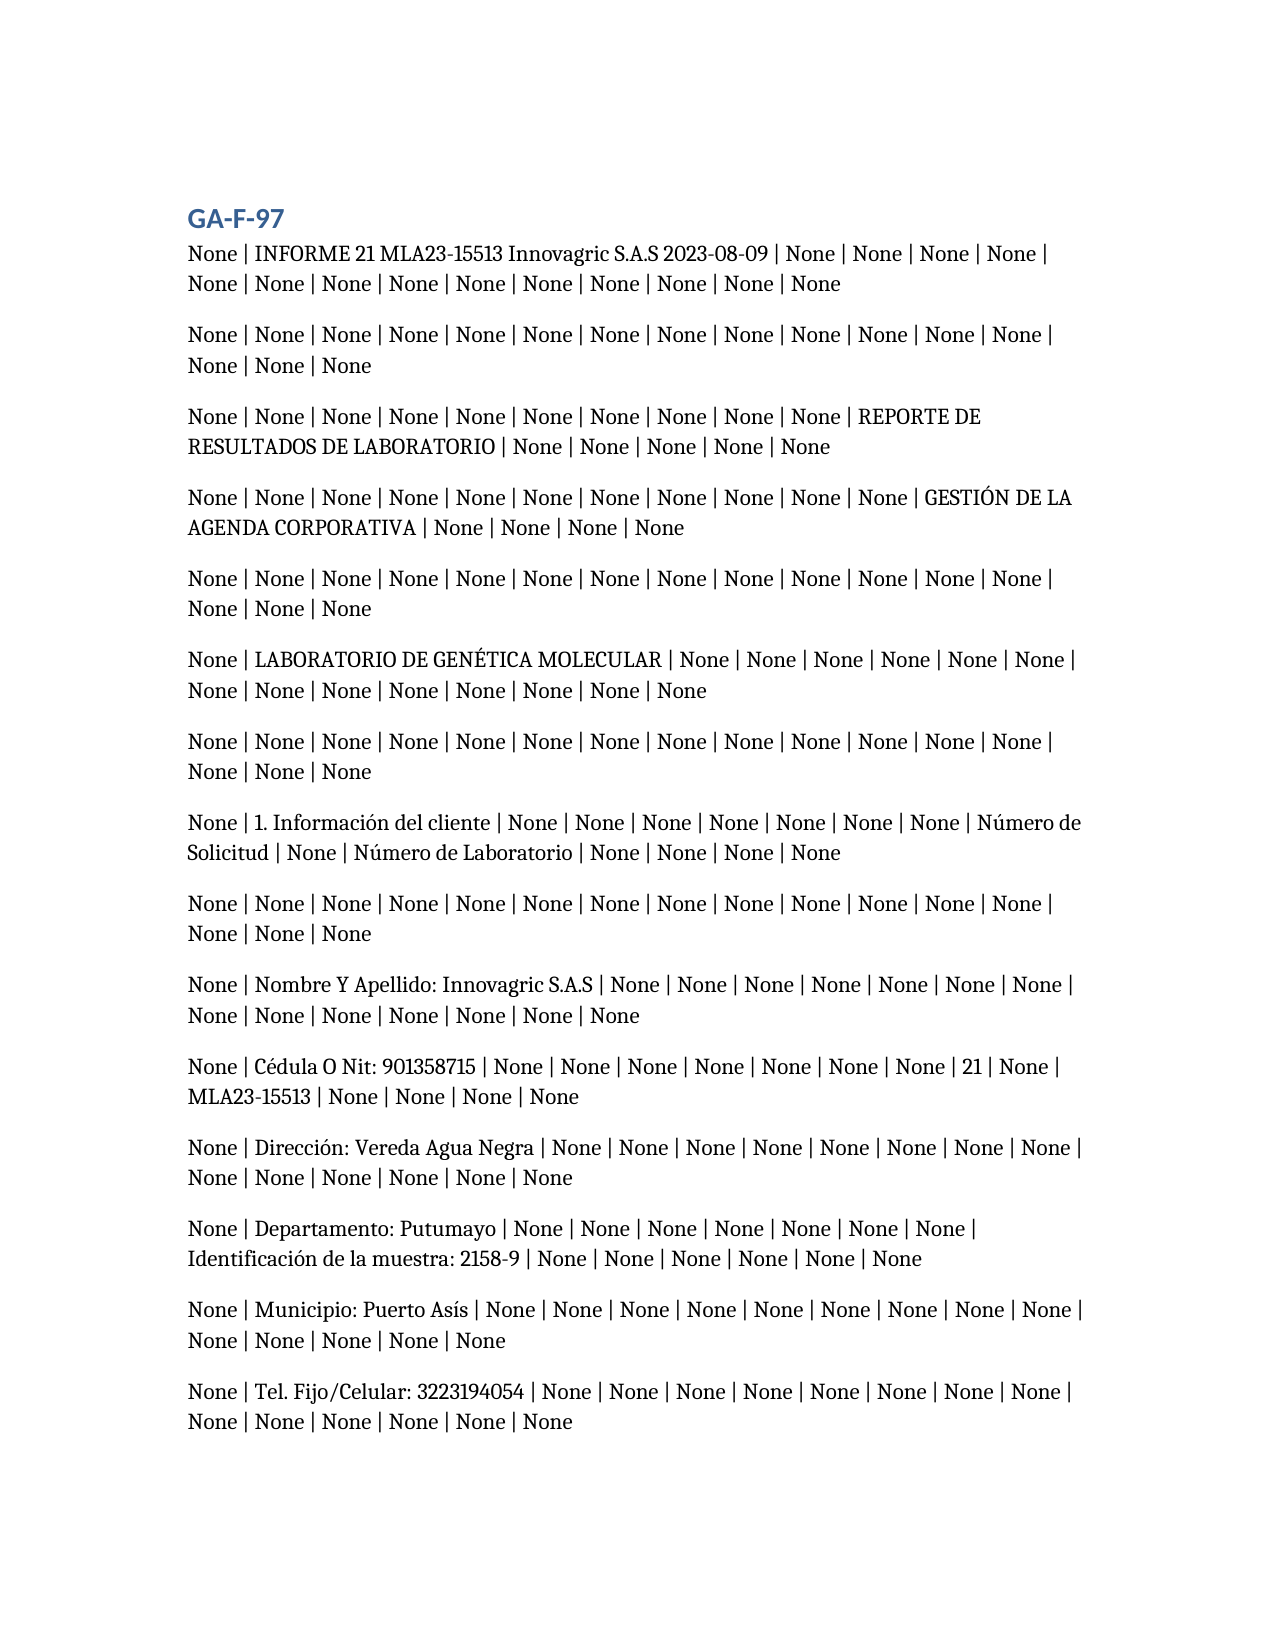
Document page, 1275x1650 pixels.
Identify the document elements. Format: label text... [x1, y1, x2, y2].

text None | Dirección: Vereda Agua Negra | None | None | None | None | None | None | None | None | None | None | None | None | None | None [187, 1135, 1087, 1191]
text None | Departamento: Putumayo | None | None | None | None | None | None | None | Identificación de la muestra: 2158-9 | None | None | None | None | None | None [187, 1216, 1087, 1272]
text None | Cédula O Nit: 901358715 | None | None | None | None | None | None | None | 21 | None | MLA23-15513 | None | None | None | None [187, 1053, 1087, 1110]
text None | None | None | None | None | None | None | None | None | None | REPORTE DE RESULTADOS DE LABORATORIO | None | None | None | None | None [187, 403, 1087, 460]
text None | LABORATORIO DE GENÉTICA MOLECULAR | None | None | None | None | None | None | None | None | None | None | None | None | None | None [187, 647, 1087, 704]
text None | None | None | None | None | None | None | None | None | None | None | None | None | None | None | None [187, 566, 1087, 622]
text None | INFORME 21 MLA23-15513 Innovagric S.A.S 2023-08-09 | None | None | None | None | None | None | None | None | None | None | None | None | None | None [187, 241, 1087, 297]
text None | None | None | None | None | None | None | None | None | None | None | None | None | None | None | None [187, 728, 1087, 785]
text None | Municipio: Puerto Asís | None | None | None | None | None | None | None | None | None | None | None | None | None | None [187, 1297, 1087, 1354]
text None | Tel. Fijo/Celular: 3223194054 | None | None | None | None | None | None | None | None | None | None | None | None | None | None [187, 1378, 1087, 1435]
text None | 1. Información del cliente | None | None | None | None | None | None | None | Número de Solicitud | None | Número de Laboratorio | None | None | None | None [187, 810, 1087, 866]
text None | None | None | None | None | None | None | None | None | None | None | None | None | None | None | None [187, 891, 1087, 947]
text None | None | None | None | None | None | None | None | None | None | None | GESTIÓN DE LA AGENDA CORPORATIVA | None | None | None | None [187, 485, 1087, 541]
text None | None | None | None | None | None | None | None | None | None | None | None | None | None | None | None [187, 322, 1087, 379]
subtitle GA-F-97 [187, 200, 1087, 236]
text None | Nombre Y Apellido: Innovagric S.A.S | None | None | None | None | None | None | None | None | None | None | None | None | None | None [187, 972, 1087, 1029]
